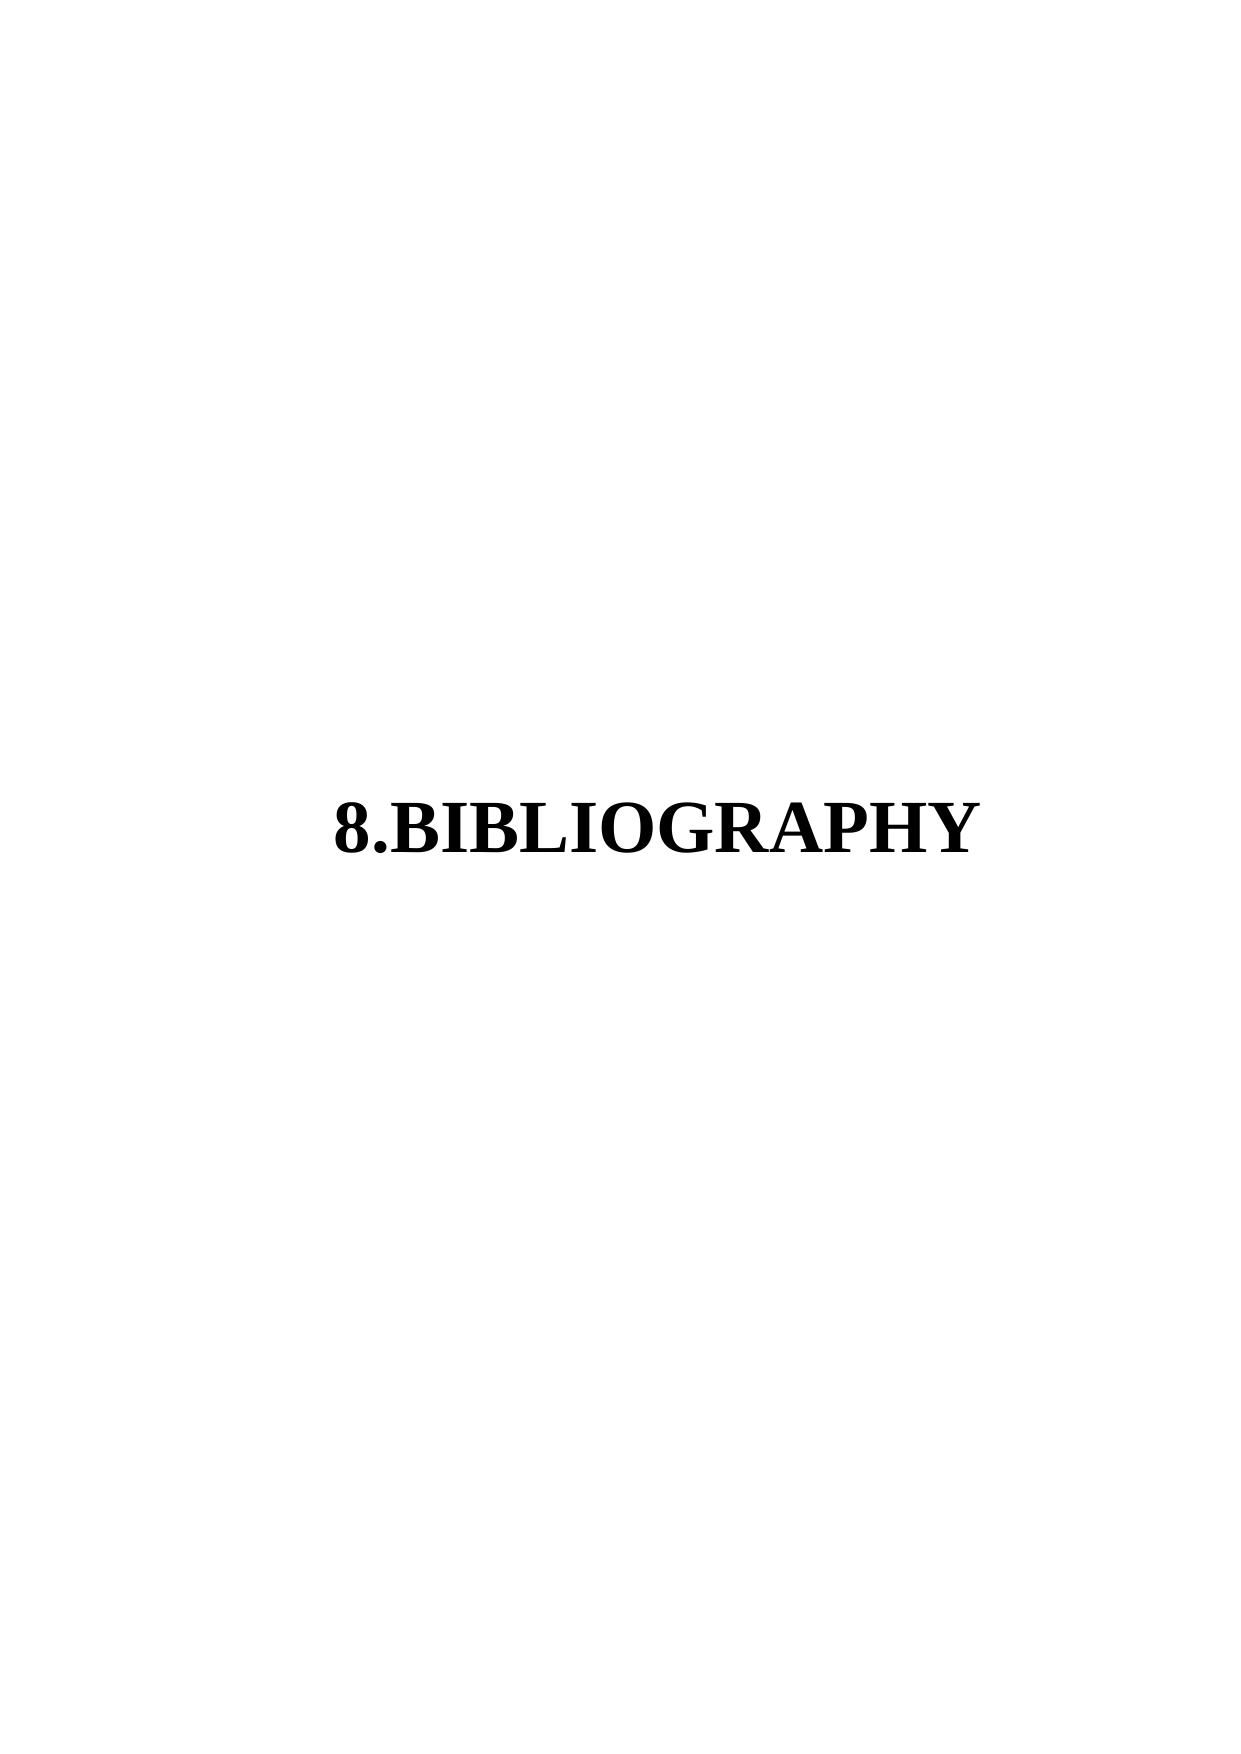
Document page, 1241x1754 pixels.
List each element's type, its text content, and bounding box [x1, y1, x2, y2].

text 8.BIBLIOGRAPHY [225, 782, 1090, 868]
